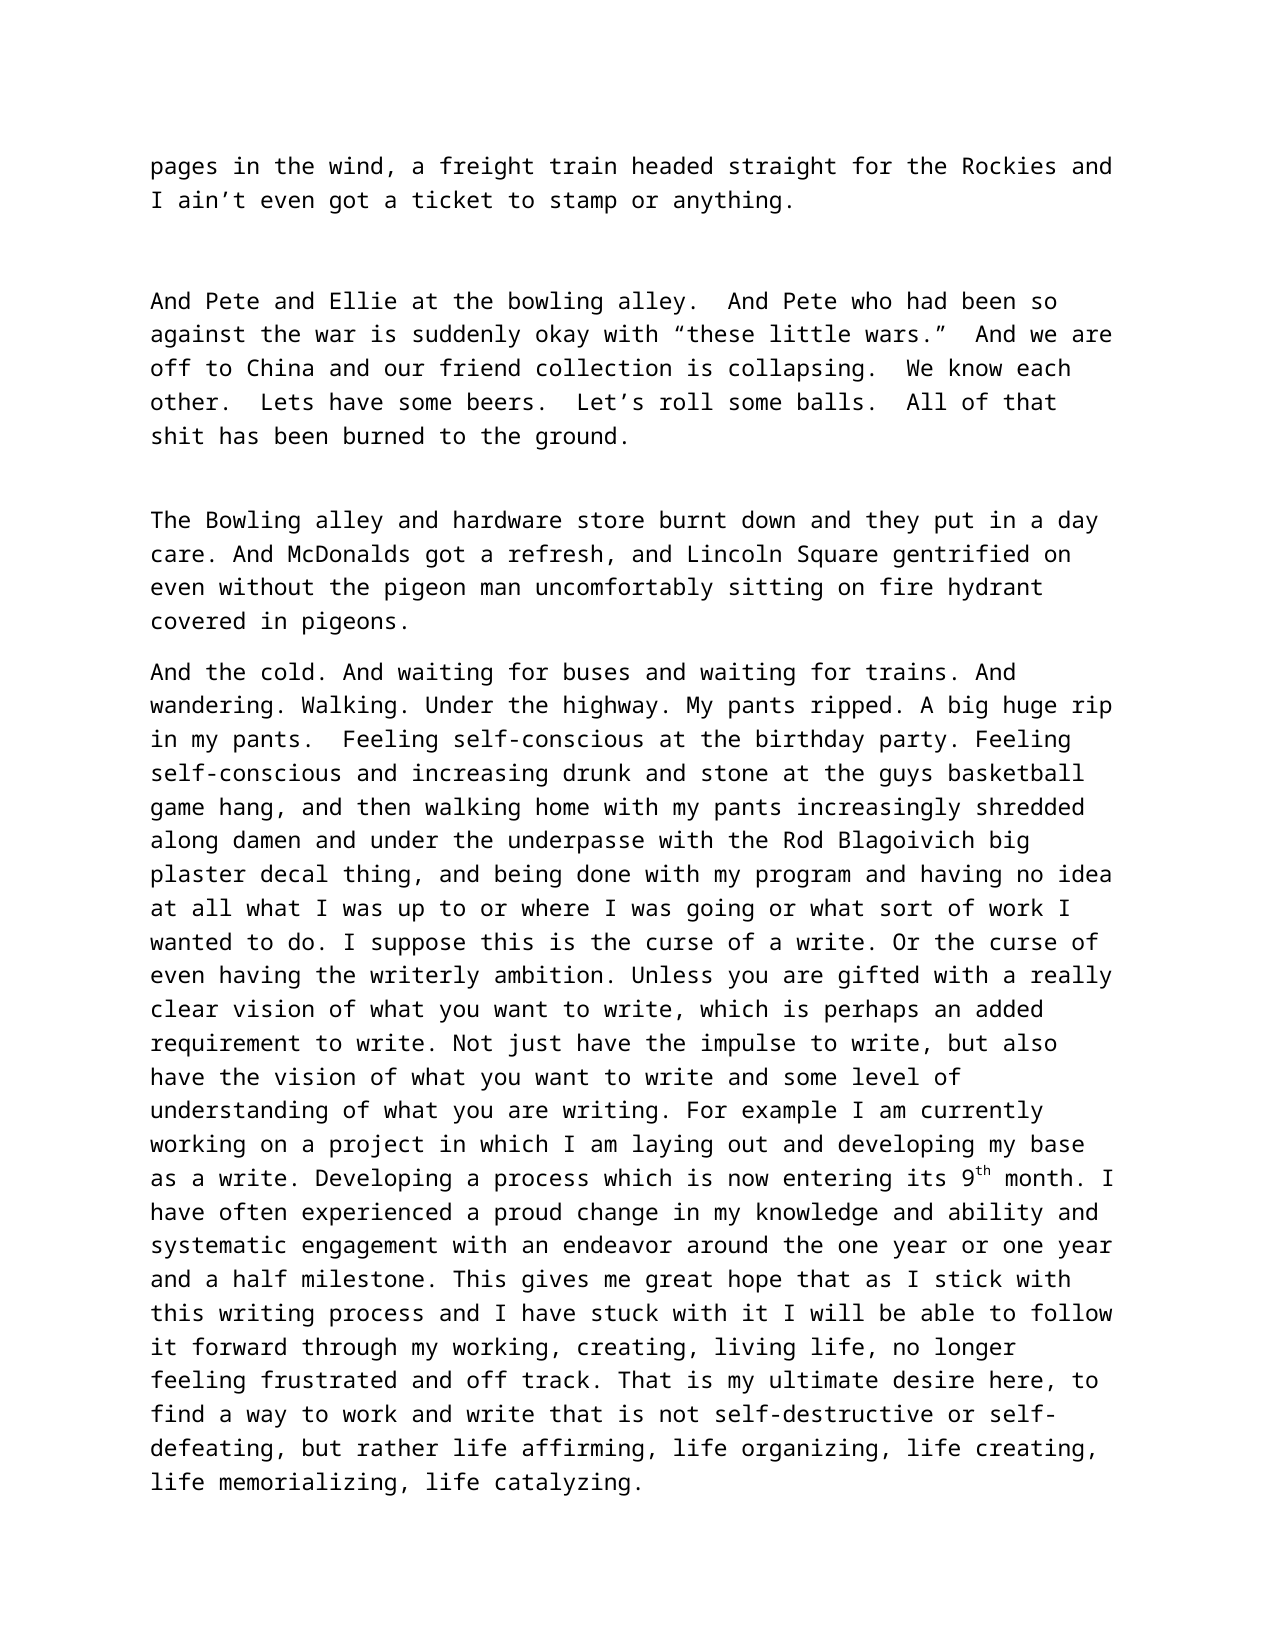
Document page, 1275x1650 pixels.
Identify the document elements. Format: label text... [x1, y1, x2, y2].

text And the cold. And waiting for buses and waiting for trains. And wandering. Walking. Under the highway. My pants ripped. A big huge rip in my pants. Feeling self-conscious at the birthday party. Feeling self-conscious and increasing drunk and stone at the guys basketball game hang, and then walking home with my pants increasingly shredded along damen and under the underpasse with the Rod Blagoivich big plaster decal thing, and being done with my program and having no idea at all what I was up to or where I was going or what sort of work I wanted to do. I suppose this is the curse of a write. Or the curse of even having the writerly ambition. Unless you are gifted with a really clear vision of what you want to write, which is perhaps an added requirement to write. Not just have the impulse to write, but also have the vision of what you want to write and some level of understanding of what you are writing. For example I am currently working on a project in which I am laying out and developing my base as a write. Developing a process which is now entering its 9th month. I have often experienced a proud change in my knowledge and ability and systematic engagement with an endeavor around the one year or one year and a half milestone. This gives me great hope that as I stick with this writing process and I have stuck with it I will be able to follow it forward through my working, creating, living life, no longer feeling frustrated and off track. That is my ultimate desire here, to find a way to work and write that is not self-destructive or self-defeating, but rather life affirming, life organizing, life creating, life memorializing, life catalyzing. [150, 655, 1125, 1497]
text And Pete and Ellie at the bowling alley. And Pete who had been so against the war is suddenly okay with “these little wars.” And we are off to China and our friend collection is collapsing. We know each other. Lets have some beers. Let’s roll some balls. All of that shit has been burned to the ground. [150, 284, 1125, 451]
text The Bowling alley and hardware store burnt down and they put in a day care. And McDonalds got a refresh, and Lincoln Square gentrified on even without the pigeon man uncomfortably sitting on fire hydrant covered in pigeons. [150, 504, 1125, 636]
